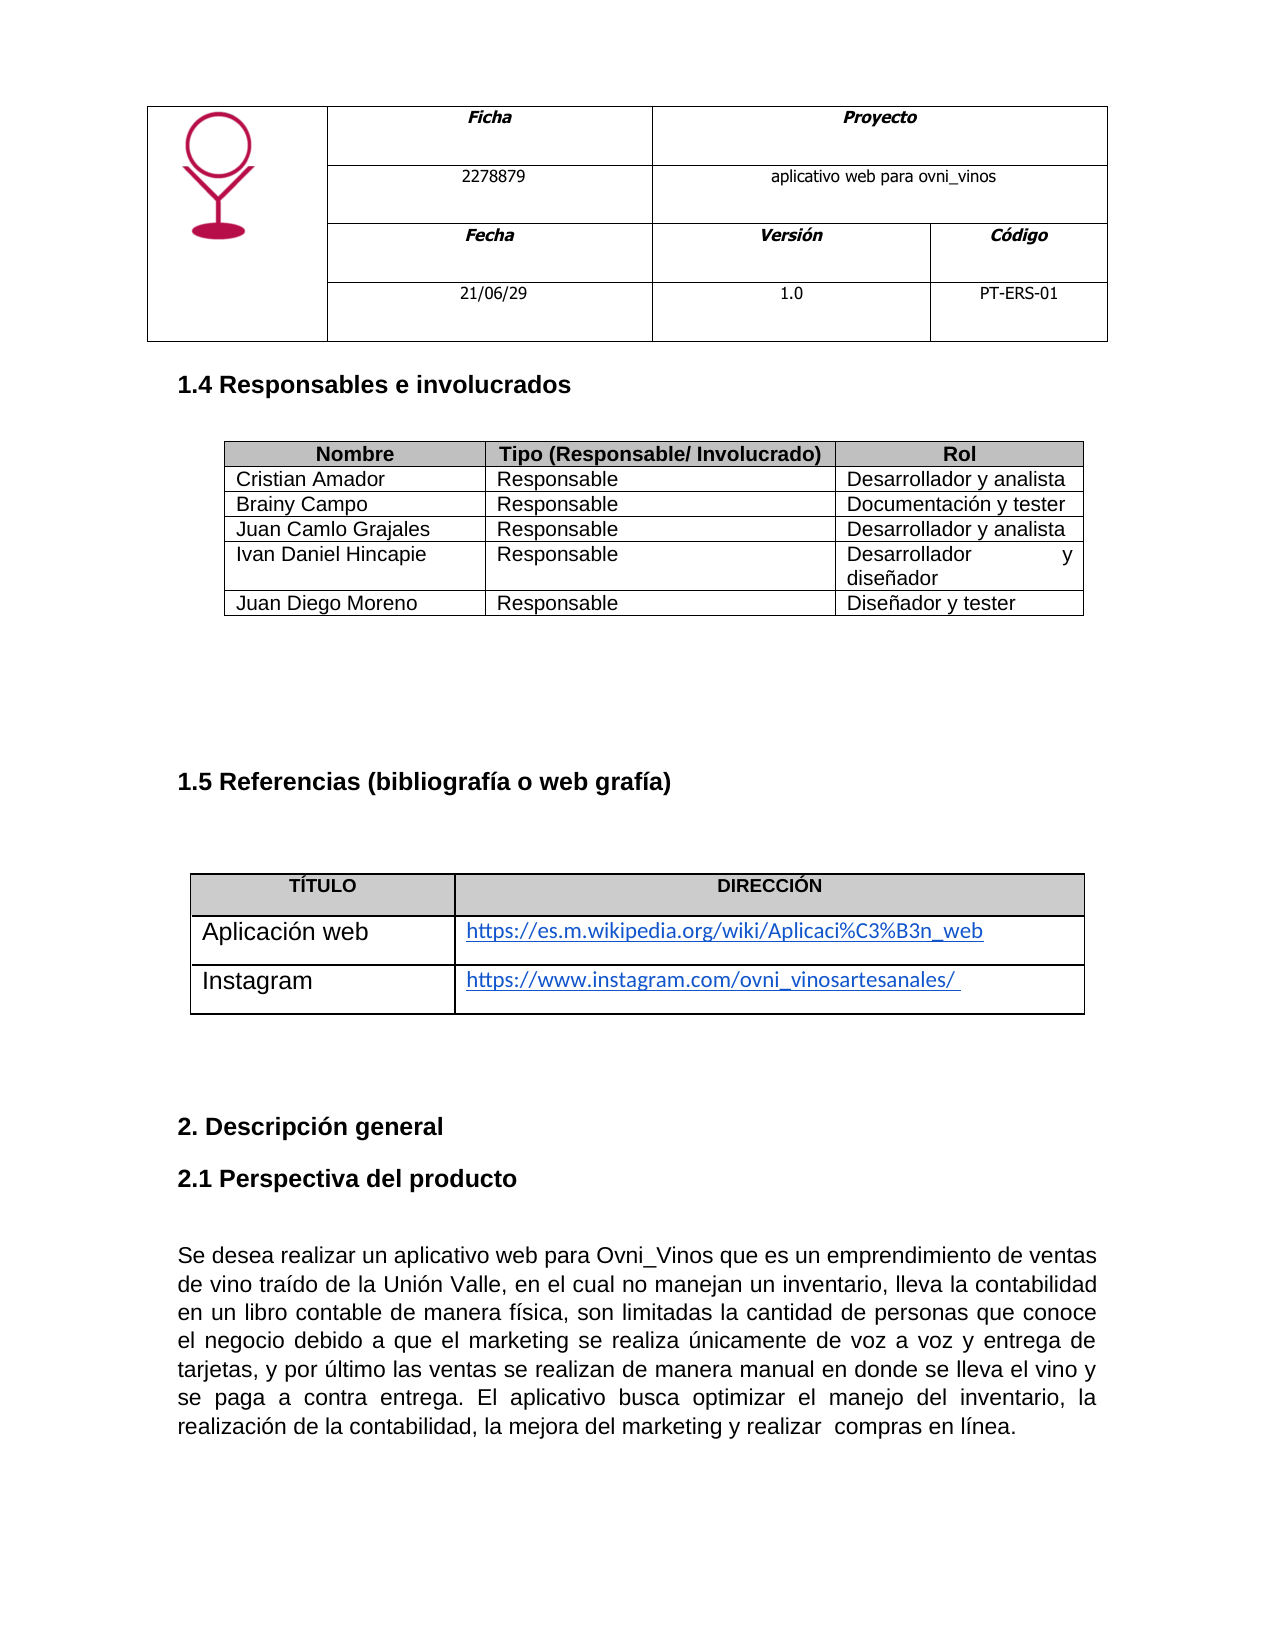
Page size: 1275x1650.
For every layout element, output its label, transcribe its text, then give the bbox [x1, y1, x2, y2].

table_cell https://www.instagram.com/ovni_vinosartesanales/ [456, 966, 1084, 1013]
table_cell Instagram [191, 965, 454, 1013]
table_cell Desarrollador y analista [836, 517, 1083, 541]
table_cell Responsable [486, 467, 835, 491]
subtitle 1.4 Responsables e involucrados [177, 370, 1098, 398]
table_header Tipo (Responsable/ Involucrado) [486, 442, 835, 466]
table_cell Documentación y tester [836, 492, 1083, 516]
table_header DIRECCIÓN [456, 875, 1084, 915]
table_cell Juan Diego Moreno [225, 591, 485, 615]
table_cell Responsable [486, 492, 835, 516]
table_cell Responsable [486, 542, 835, 590]
table_cell Desarrollador y diseñador [836, 542, 1083, 590]
table_cell https://es.m.wikipedia.org/wiki/Aplicaci%C3%B3n_web [456, 917, 1084, 964]
table_header TÍTULO [191, 875, 454, 915]
table_cell Ivan Daniel Hincapie [225, 542, 485, 590]
subtitle 2. Descripción general [177, 1112, 1098, 1141]
table_cell Juan Camlo Grajales [225, 517, 485, 541]
picture [155, 108, 283, 243]
table_cell Diseñador y tester [836, 591, 1083, 615]
table_cell Brainy Campo [225, 492, 485, 516]
table_cell Responsable [486, 591, 835, 615]
subtitle 2.1 Perspectiva del producto [177, 1164, 1098, 1193]
table_cell Responsable [486, 517, 835, 541]
subtitle 1.5 Referencias (bibliografía o web grafía) [177, 766, 1098, 795]
table_cell Desarrollador y analista [836, 467, 1083, 491]
table_header Rol [836, 442, 1083, 466]
table_cell Aplicación web [191, 916, 454, 964]
table_cell Cristian Amador [225, 467, 485, 491]
text Se desea realizar un aplicativo web para Ovni_Vinos que es un emprendimiento de ventas de vino traído de la Unión Valle, en el cual no manejan un inventario, lleva la contabilidad en un libro contable de manera física, son limitadas la cantidad de personas que conoce el negocio debido a que el marketing se realiza únicamente de voz a voz y entrega de tarjetas, y por último las ventas se realizan de manera manual en donde se lleva el vino y se paga a contra entrega. El aplicativo busca optimizar el manejo del inventario, la realización de la contabilidad, la mejora del marketing y realizar compras en línea. [177, 1242, 1098, 1439]
table_header Nombre [225, 442, 485, 466]
